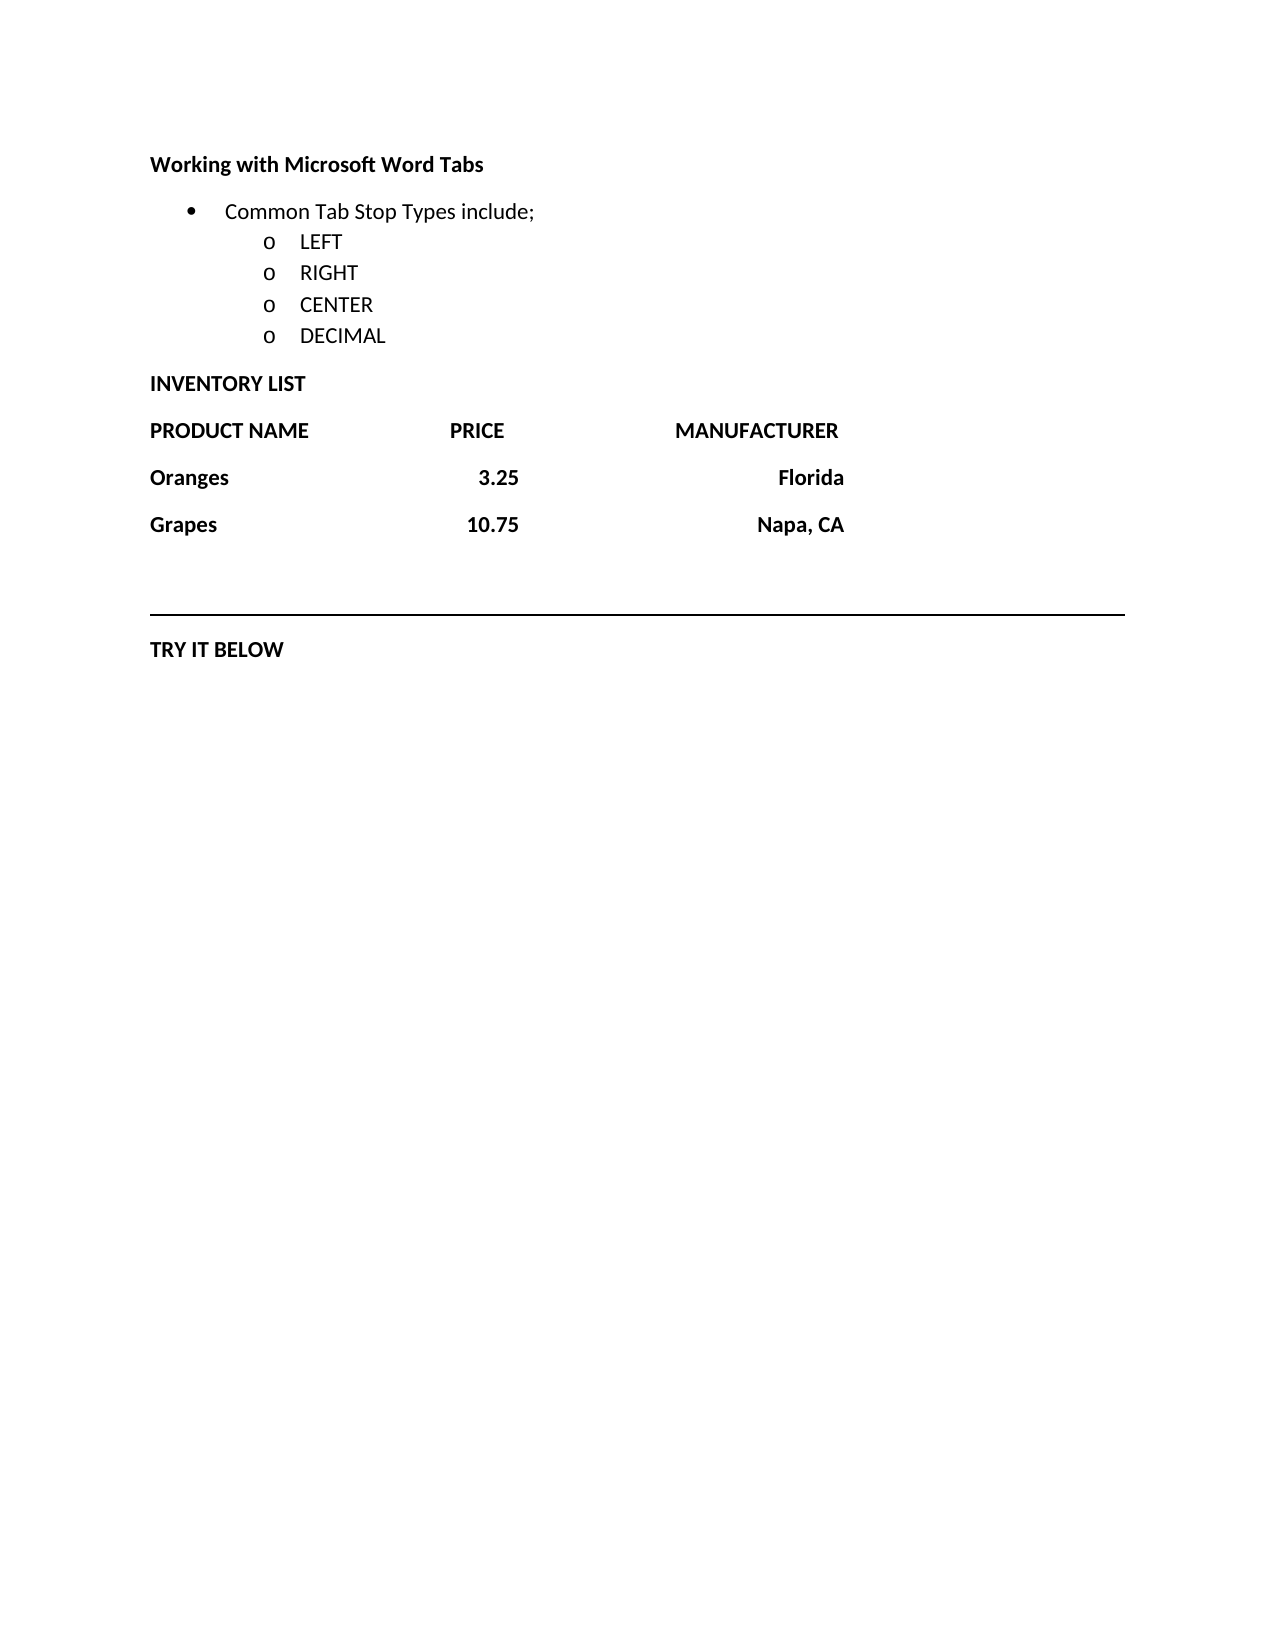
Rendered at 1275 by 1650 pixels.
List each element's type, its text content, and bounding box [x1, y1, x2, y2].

text Working with Microsoft Word Tabs [150, 150, 1125, 178]
list CENTER [262, 290, 1125, 319]
list RIGHT [262, 258, 1125, 288]
list LEFT [262, 227, 1125, 256]
text TRY IT BELOW [150, 635, 1125, 663]
list DECIMAL [262, 321, 1125, 351]
text Grapes 10.75 Napa, CA [150, 510, 1125, 538]
list Common Tab Stop Types include; [187, 197, 1125, 225]
text Oranges 3.25 Florida [150, 463, 1125, 491]
text PRODUCT NAME PRICE MANUFACTURER [150, 416, 1125, 444]
text INVENTORY LIST [150, 369, 1125, 398]
